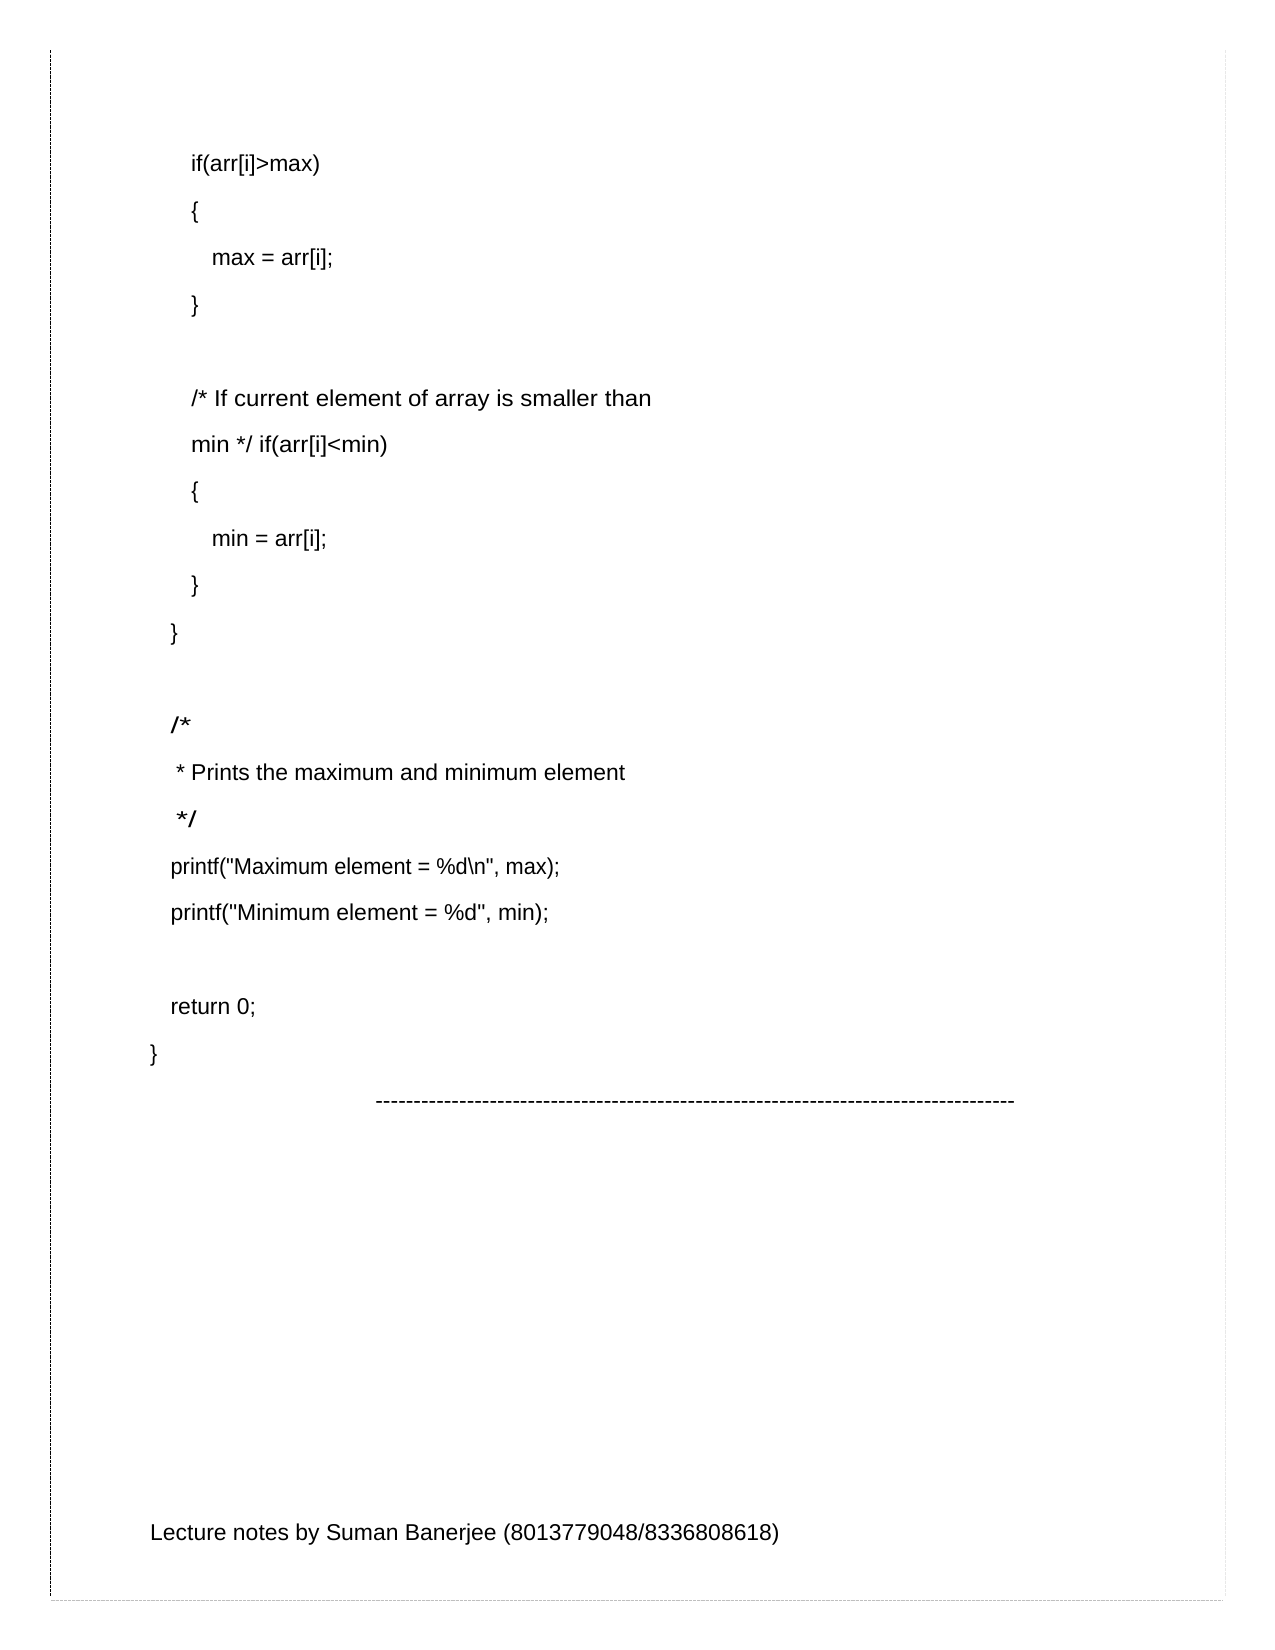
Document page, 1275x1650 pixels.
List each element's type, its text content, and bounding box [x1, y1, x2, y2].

text } [170, 618, 1181, 645]
picture [50, 50, 1226, 1601]
text /* If current element of array is smaller than min */ if(arr[i]<min) [191, 384, 672, 458]
text { [191, 478, 1181, 504]
text } [150, 1040, 1181, 1066]
text min = arr[i]; [212, 525, 1181, 551]
text Lecture notes by Suman Banerjee (8013779048/8336808618) [150, 1519, 1181, 1545]
text ------------------------------------------------------------------------------------ [375, 1087, 1181, 1113]
text * Prints the maximum and minimum element [176, 759, 1181, 785]
text /* [170, 712, 1181, 738]
text return 0; [170, 993, 1181, 1019]
text printf("Maximum element = %d\n", max); printf("Minimum element = %d", min); [170, 853, 573, 926]
text */ [176, 806, 1181, 832]
text max = arr[i]; [212, 244, 1181, 270]
text if(arr[i]>max) [191, 150, 1181, 177]
text { [191, 197, 1181, 223]
text } [191, 571, 1181, 598]
text } [191, 291, 1181, 317]
